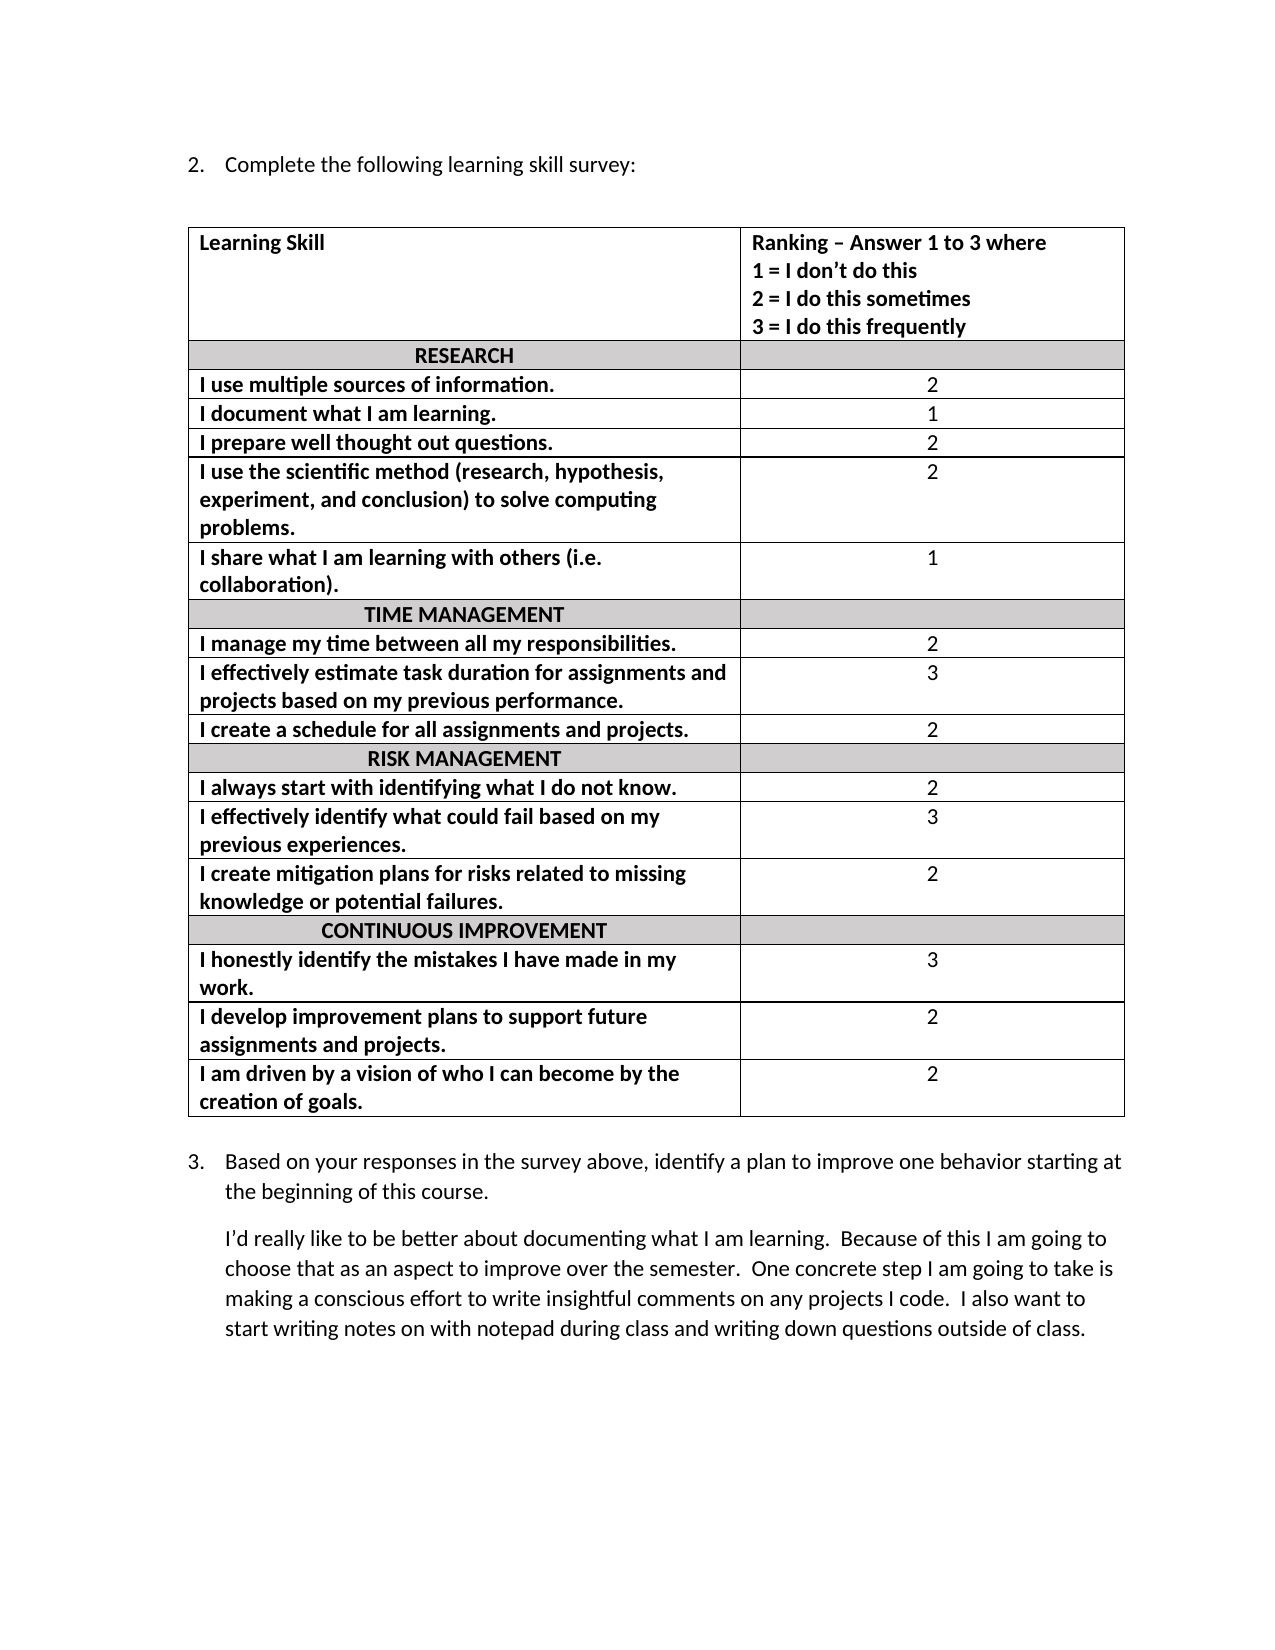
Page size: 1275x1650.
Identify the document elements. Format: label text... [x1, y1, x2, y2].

table_cell 2 [741, 458, 1124, 542]
table_cell 3 [741, 658, 1124, 714]
table_cell 3 [741, 802, 1124, 858]
table_cell [741, 341, 1124, 369]
table_cell I use the scientific method (research, hypothesis, experiment, and conclusion) to solve computing problems. [189, 458, 740, 542]
table_cell 1 [741, 399, 1124, 427]
table_cell [741, 916, 1124, 944]
table_header Learning Skill [189, 228, 740, 340]
table_cell RESEARCH [189, 341, 740, 369]
table_cell I document what I am learning. [189, 399, 740, 427]
table_cell I create a schedule for all assignments and projects. [189, 715, 740, 743]
table_cell I effectively identify what could fail based on my previous experiences. [189, 802, 740, 858]
table_cell CONTINUOUS IMPROVEMENT [189, 916, 740, 944]
table_cell I use multiple sources of information. [189, 370, 740, 398]
table_header Ranking – Answer 1 to 3 where 1 = I don’t do this 2 = I do this sometimes 3 = I do this frequently [741, 228, 1124, 340]
table_cell I share what I am learning with others (i.e. collaboration). [189, 543, 740, 599]
table_cell 1 [741, 543, 1124, 599]
table_cell RISK MANAGEMENT [189, 744, 740, 772]
table_cell 2 [741, 1060, 1124, 1116]
table_cell 2 [741, 1003, 1124, 1058]
table_cell I manage my time between all my responsibilities. [189, 629, 740, 657]
table_cell I effectively estimate task duration for assignments and projects based on my previous performance. [189, 658, 740, 714]
table_cell [741, 600, 1124, 628]
table_cell 3 [741, 945, 1124, 1001]
table_cell I create mitigation plans for risks related to missing knowledge or potential failures. [189, 859, 740, 915]
table_cell 2 [741, 859, 1124, 915]
table_cell I always start with identifying what I do not know. [189, 773, 740, 801]
list Complete the following learning skill survey: [187, 150, 1125, 178]
table_cell 2 [741, 429, 1124, 456]
table_cell 2 [741, 773, 1124, 801]
table_cell [741, 744, 1124, 772]
table_cell I honestly identify the mistakes I have made in my work. [189, 945, 740, 1001]
text I’d really like to be better about documenting what I am learning. Because of this I am going to choose that as an aspect to improve over the semester. One concrete step I am going to take is making a conscious effort to write insightful comments on any projects I code. I also want to start writing notes on with notepad during class and writing down questions outside of class. [225, 1224, 1125, 1342]
table_cell TIME MANAGEMENT [189, 600, 740, 628]
table_cell 2 [741, 370, 1124, 398]
table_cell I am driven by a vision of who I can become by the creation of goals. [189, 1060, 740, 1116]
table_cell I prepare well thought out questions. [189, 429, 740, 456]
table_cell 2 [741, 715, 1124, 743]
table_cell 2 [741, 629, 1124, 657]
table_cell I develop improvement plans to support future assignments and projects. [189, 1003, 740, 1058]
list Based on your responses in the survey above, identify a plan to improve one behavior starting at the beginning of this course. [187, 1147, 1125, 1205]
